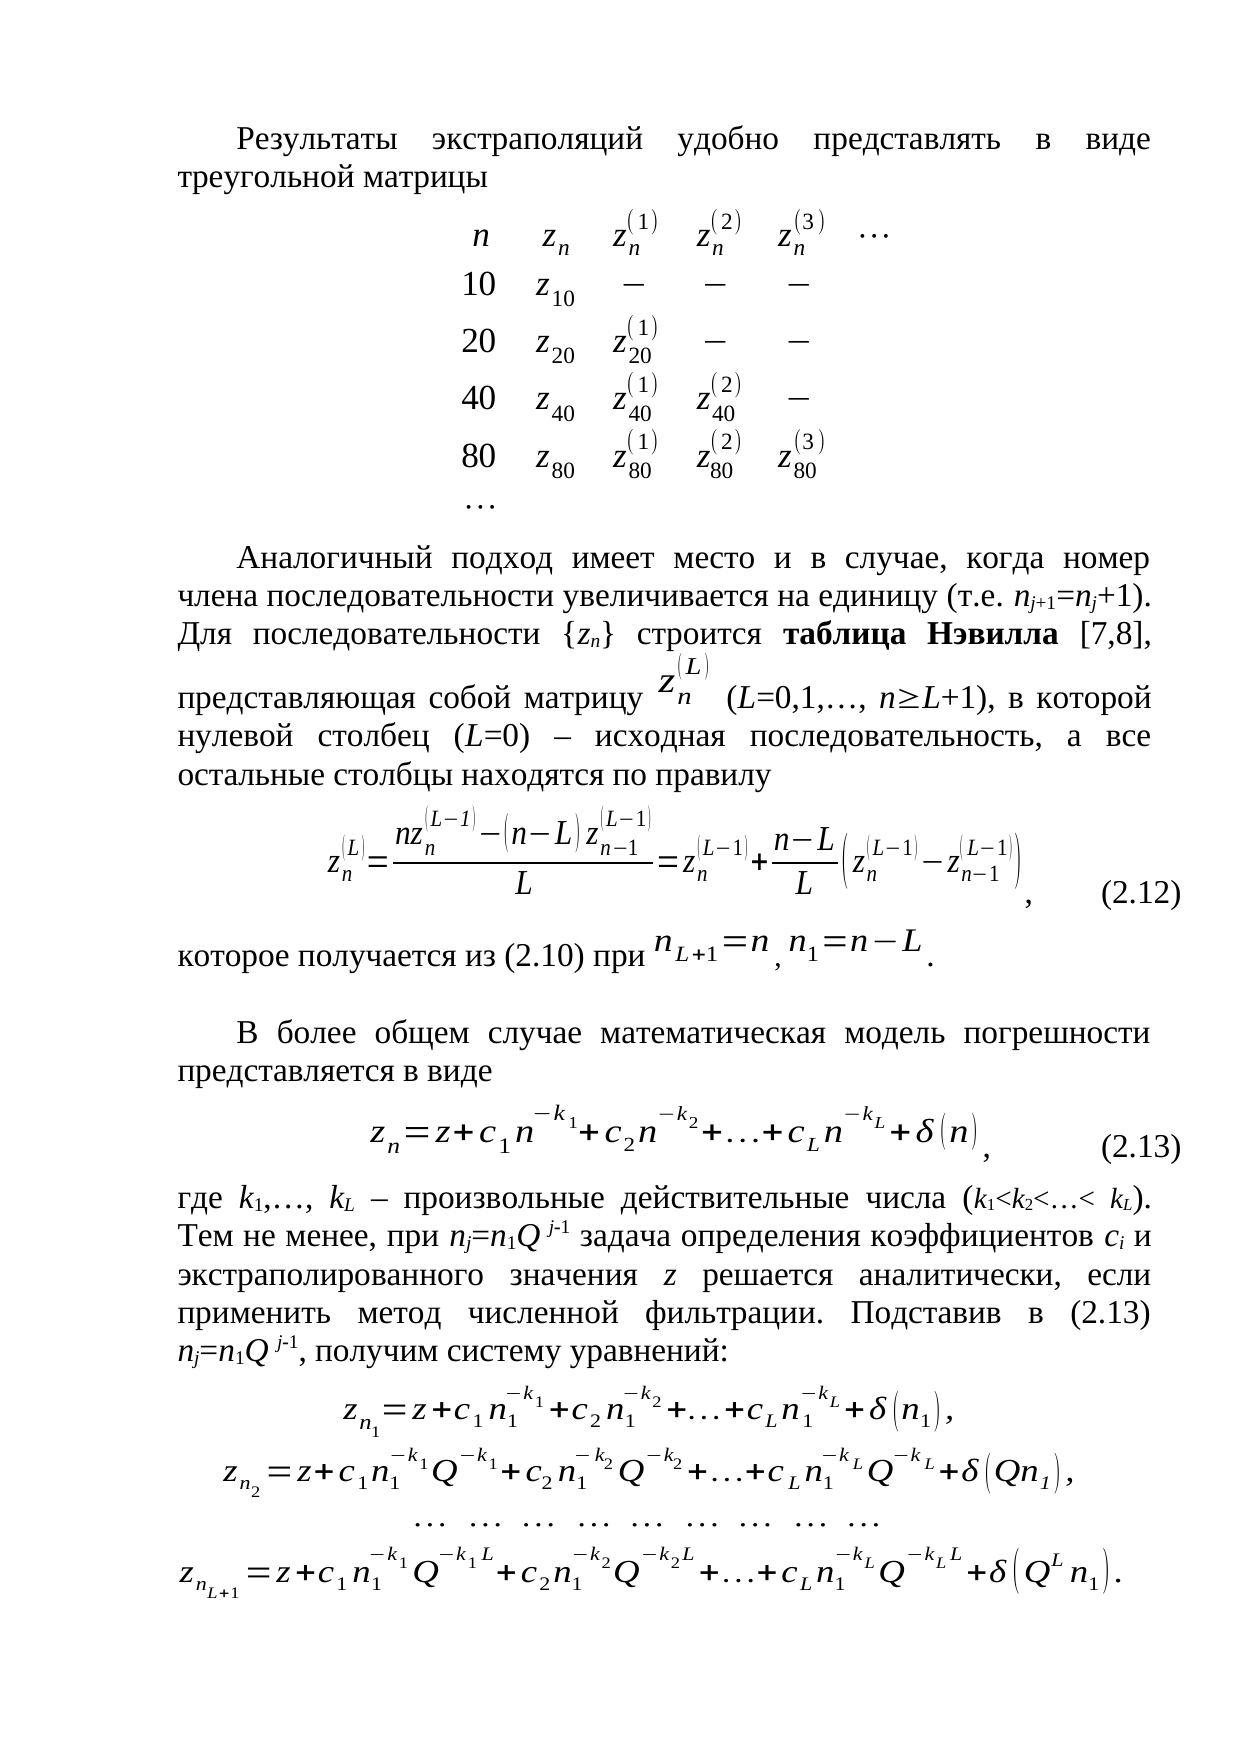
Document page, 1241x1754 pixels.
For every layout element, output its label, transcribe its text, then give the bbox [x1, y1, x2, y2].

text Результаты экстраполяций удобно представлять в виде треугольной матрицы [177, 118, 1152, 195]
text В более общем случае математическая модель погрешности представляется в виде [177, 1012, 1152, 1089]
text Аналогичный подход имеет место и в случае, когда номер члена последовательности увеличивается на единицу (т.е. nj+1=nj+1). Для последовательности {zn} строится таблица Нэвилла [7,8], представляющая собой матрицу (L=0,1,…, nL+1), в которой нулевой столбец (L=0) – исходная последовательность, а все остальные столбцы находятся по правилу [177, 537, 1152, 792]
text которое получается из (2.10) при , . [177, 923, 1152, 974]
text , (2.13) [177, 1101, 1152, 1164]
text где k1,…, kL – произвольные действительные числа (k1<k2<…< kL). Тем не менее, при nj=n1Q j1 задача определения коэффициентов ci и экстраполированного значения z решается аналитически, если применить метод численной фильтрации. Подставив в (2.13) nj=n1Q j1, получим систему уравнений: [177, 1177, 1152, 1369]
text (2.14) [177, 1381, 1152, 1602]
text , (2.12) [177, 804, 1152, 910]
